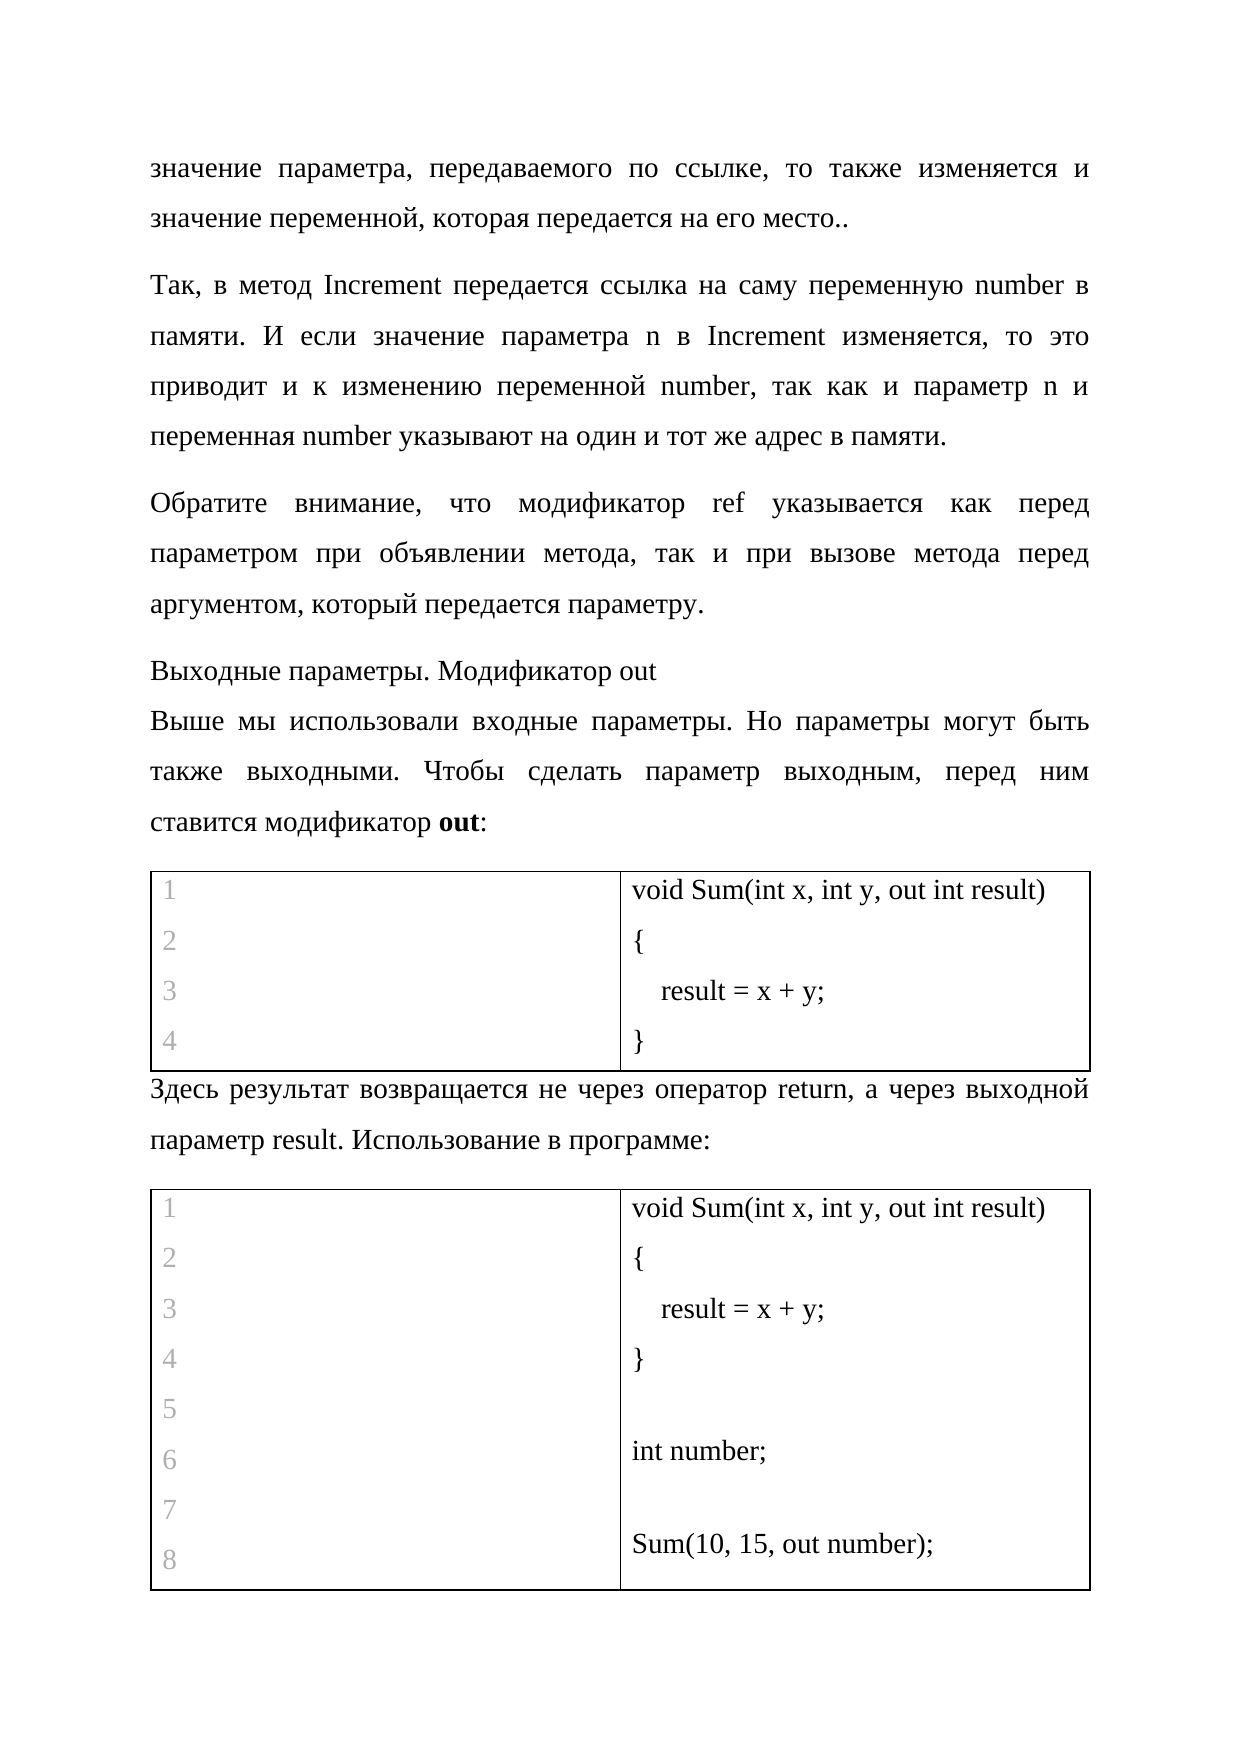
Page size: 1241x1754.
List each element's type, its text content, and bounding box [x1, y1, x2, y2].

text Так, в метод Increment передается ссылка на саму переменную number в памяти. И если значение параметра n в Increment изменяется, то это приводит и к изменению переменной number, так как и параметр n и переменная number указывают на один и тот же адрес в памяти. [150, 267, 1090, 452]
subtitle Выходные параметры. Модификатор out [150, 653, 1090, 686]
text Здесь результат возвращается не через оператор return, а через выходной параметр result. Использование в программе: [150, 1072, 1090, 1155]
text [150, 150, 1090, 234]
table_header 1 2 3 4 [152, 872, 620, 1070]
text Выше мы использовали входные параметры. Но параметры могут быть также выходными. Чтобы сделать параметр выходным, перед ним ставится модификатор out: [150, 703, 1090, 837]
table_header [621, 1190, 1089, 1589]
text Обратите внимание, что модификатор ref указывается как перед параметром при объявлении метода, так и при вызове метода перед аргументом, который передается параметру. [150, 485, 1090, 619]
table_header void Sum(int x, int y, out int result) { result = x + y; } [621, 872, 1089, 1070]
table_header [152, 1190, 620, 1589]
